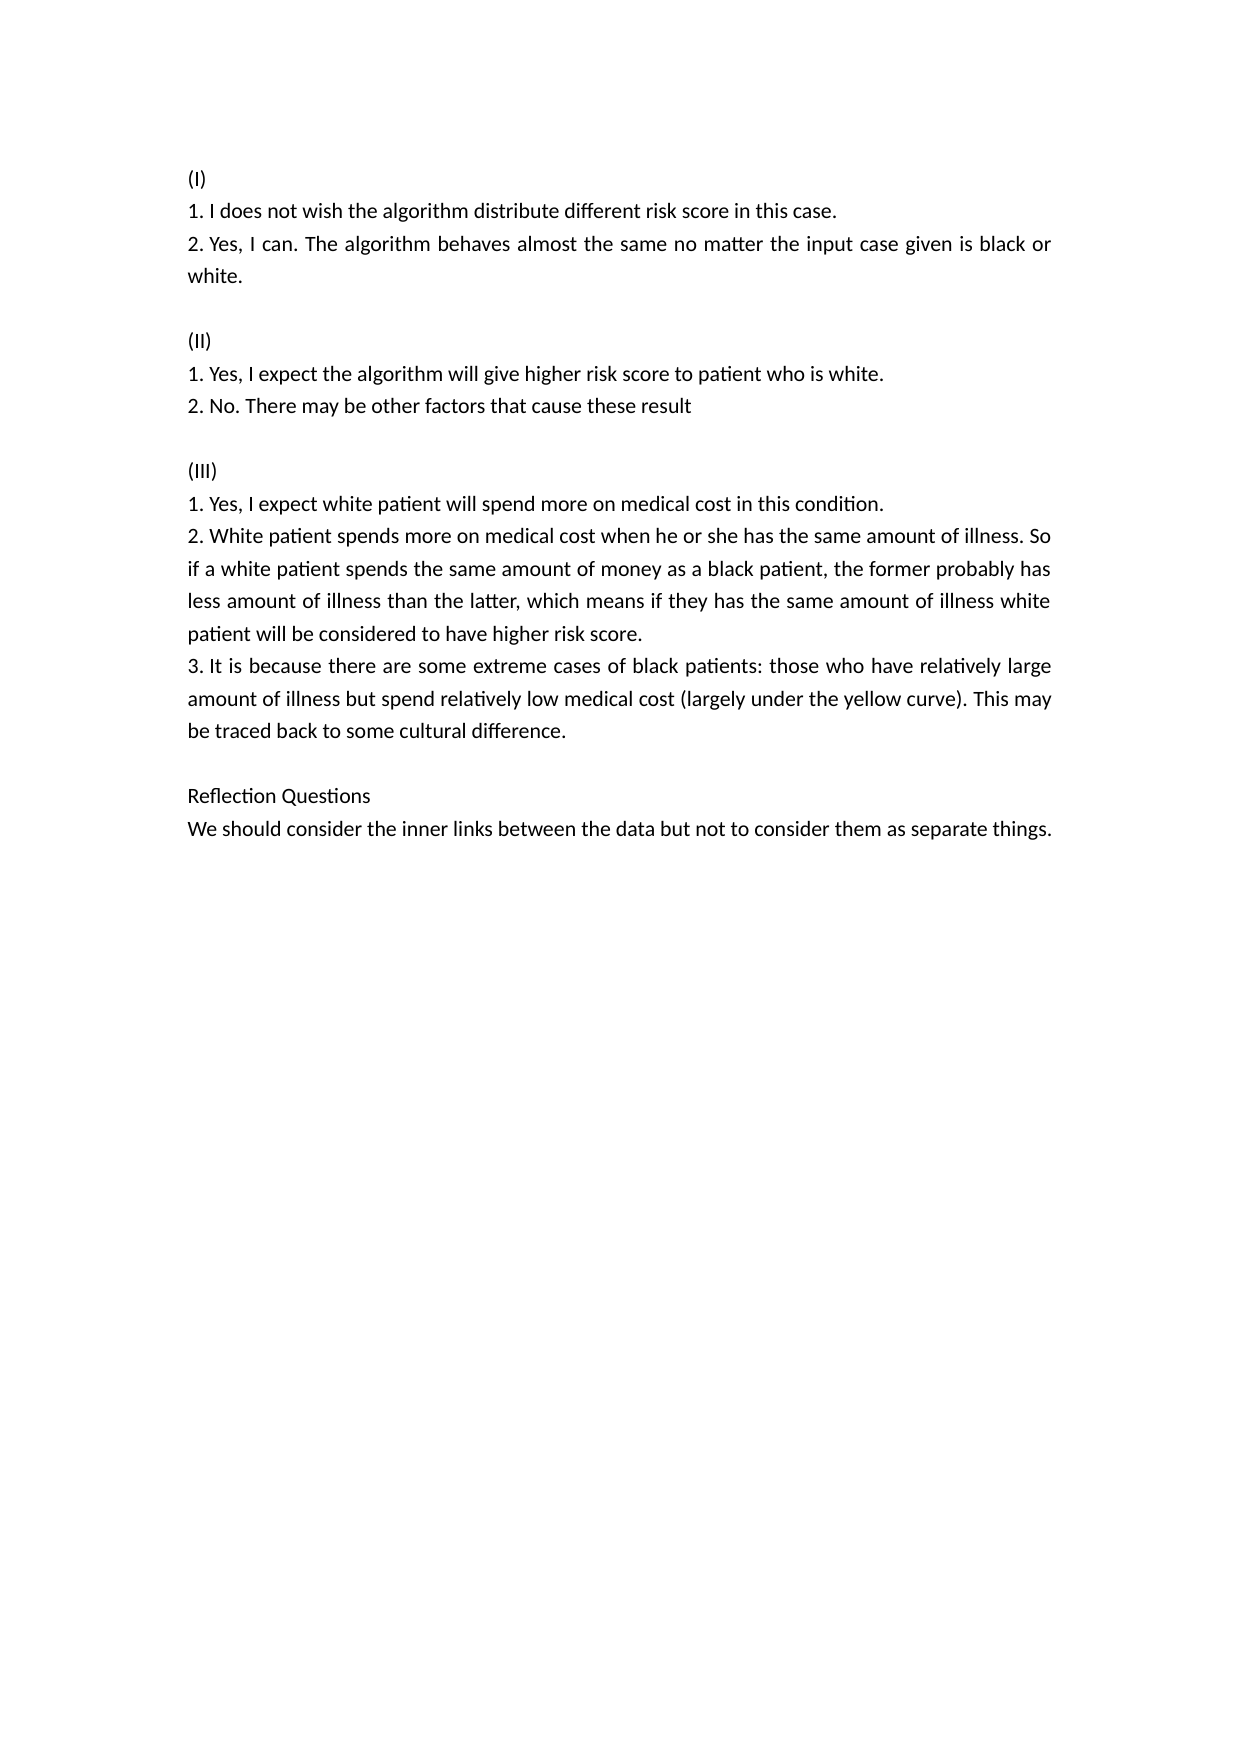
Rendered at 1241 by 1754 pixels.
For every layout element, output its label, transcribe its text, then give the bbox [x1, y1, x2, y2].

list No. There may be other factors that cause these result [187, 389, 1053, 422]
list It is because there are some extreme cases of black patients: those who have relatively large amount of illness but spend relatively low medical cost (largely under the yellow curve). This may be traced back to some cultural difference. [187, 649, 1053, 747]
list White patient spends more on medical cost when he or she has the same amount of illness. So if a white patient spends the same amount of money as a black patient, the former probably has less amount of illness than the latter, which means if they has the same amount of illness white patient will be considered to have higher risk score. [187, 519, 1053, 649]
list Yes, I expect the algorithm will give higher risk score to patient who is white. [187, 357, 1053, 389]
list Yes, I expect white patient will spend more on medical cost in this condition. [187, 487, 1053, 519]
list I does not wish the algorithm distribute different risk score in this case. [187, 194, 1053, 227]
list We should consider the inner links between the data but not to consider them as separate things. [187, 812, 1053, 844]
text (I) [187, 162, 1053, 194]
list Yes, I can. The algorithm behaves almost the same no matter the input case given is black or white. [187, 227, 1053, 292]
list Reflection Questions [187, 779, 1053, 812]
list (II) [187, 324, 1053, 357]
list (III) [187, 454, 1053, 487]
